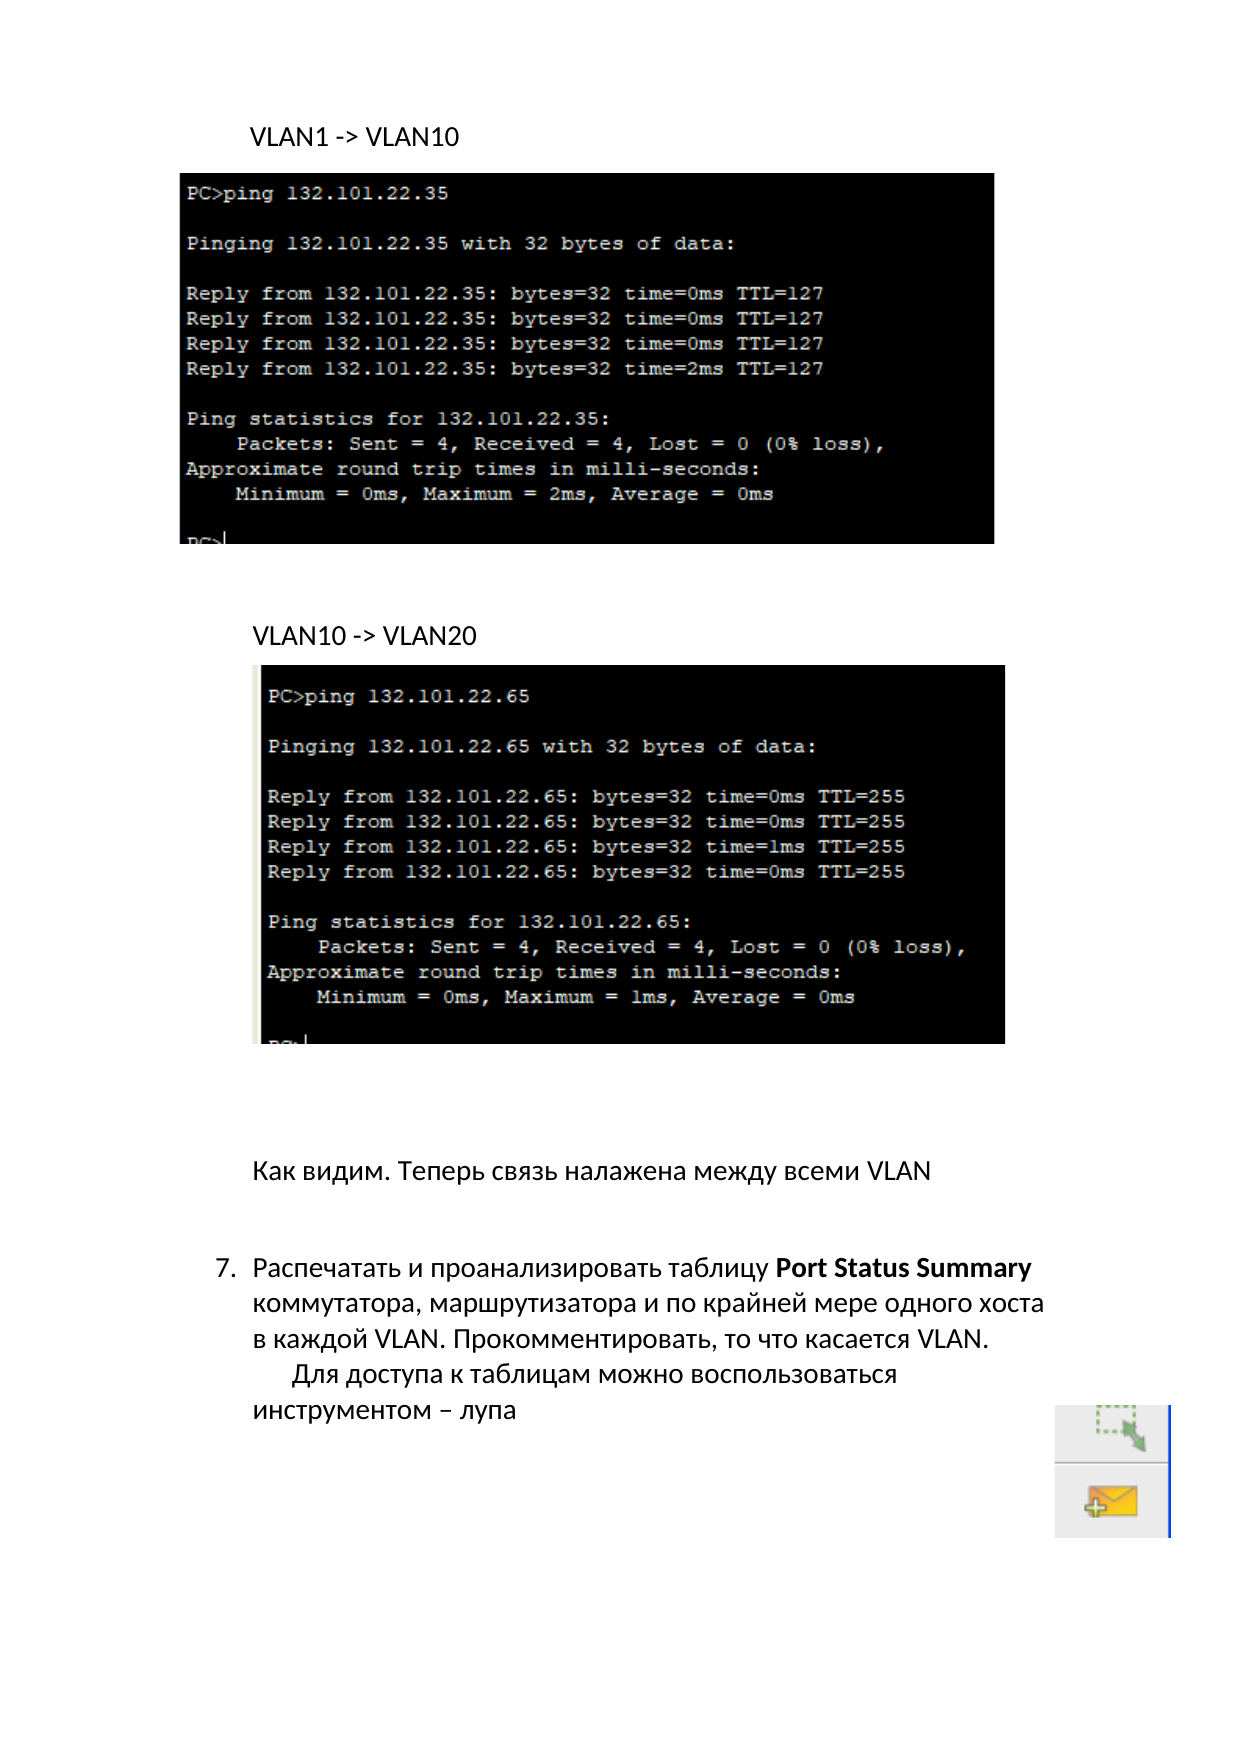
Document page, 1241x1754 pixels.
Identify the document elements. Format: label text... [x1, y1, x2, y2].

list Распечатать и проанализировать таблицу Port Status Summary коммутатора, маршрутизатора и по крайней мере одного хоста в каждой VLAN. Прокомментировать, то что касается VLAN. Для доступа к таблицам можно воспользоваться инструментом – лупа [215, 1249, 1152, 1427]
picture [252, 665, 1006, 1044]
picture [1054, 1405, 1171, 1538]
text VLAN1 -> VLAN10 [177, 118, 1152, 154]
text VLAN10 -> VLAN20 [252, 617, 1152, 653]
picture [177, 173, 995, 544]
text Как видим. Теперь связь налажена между всеми VLAN [252, 1152, 1152, 1188]
